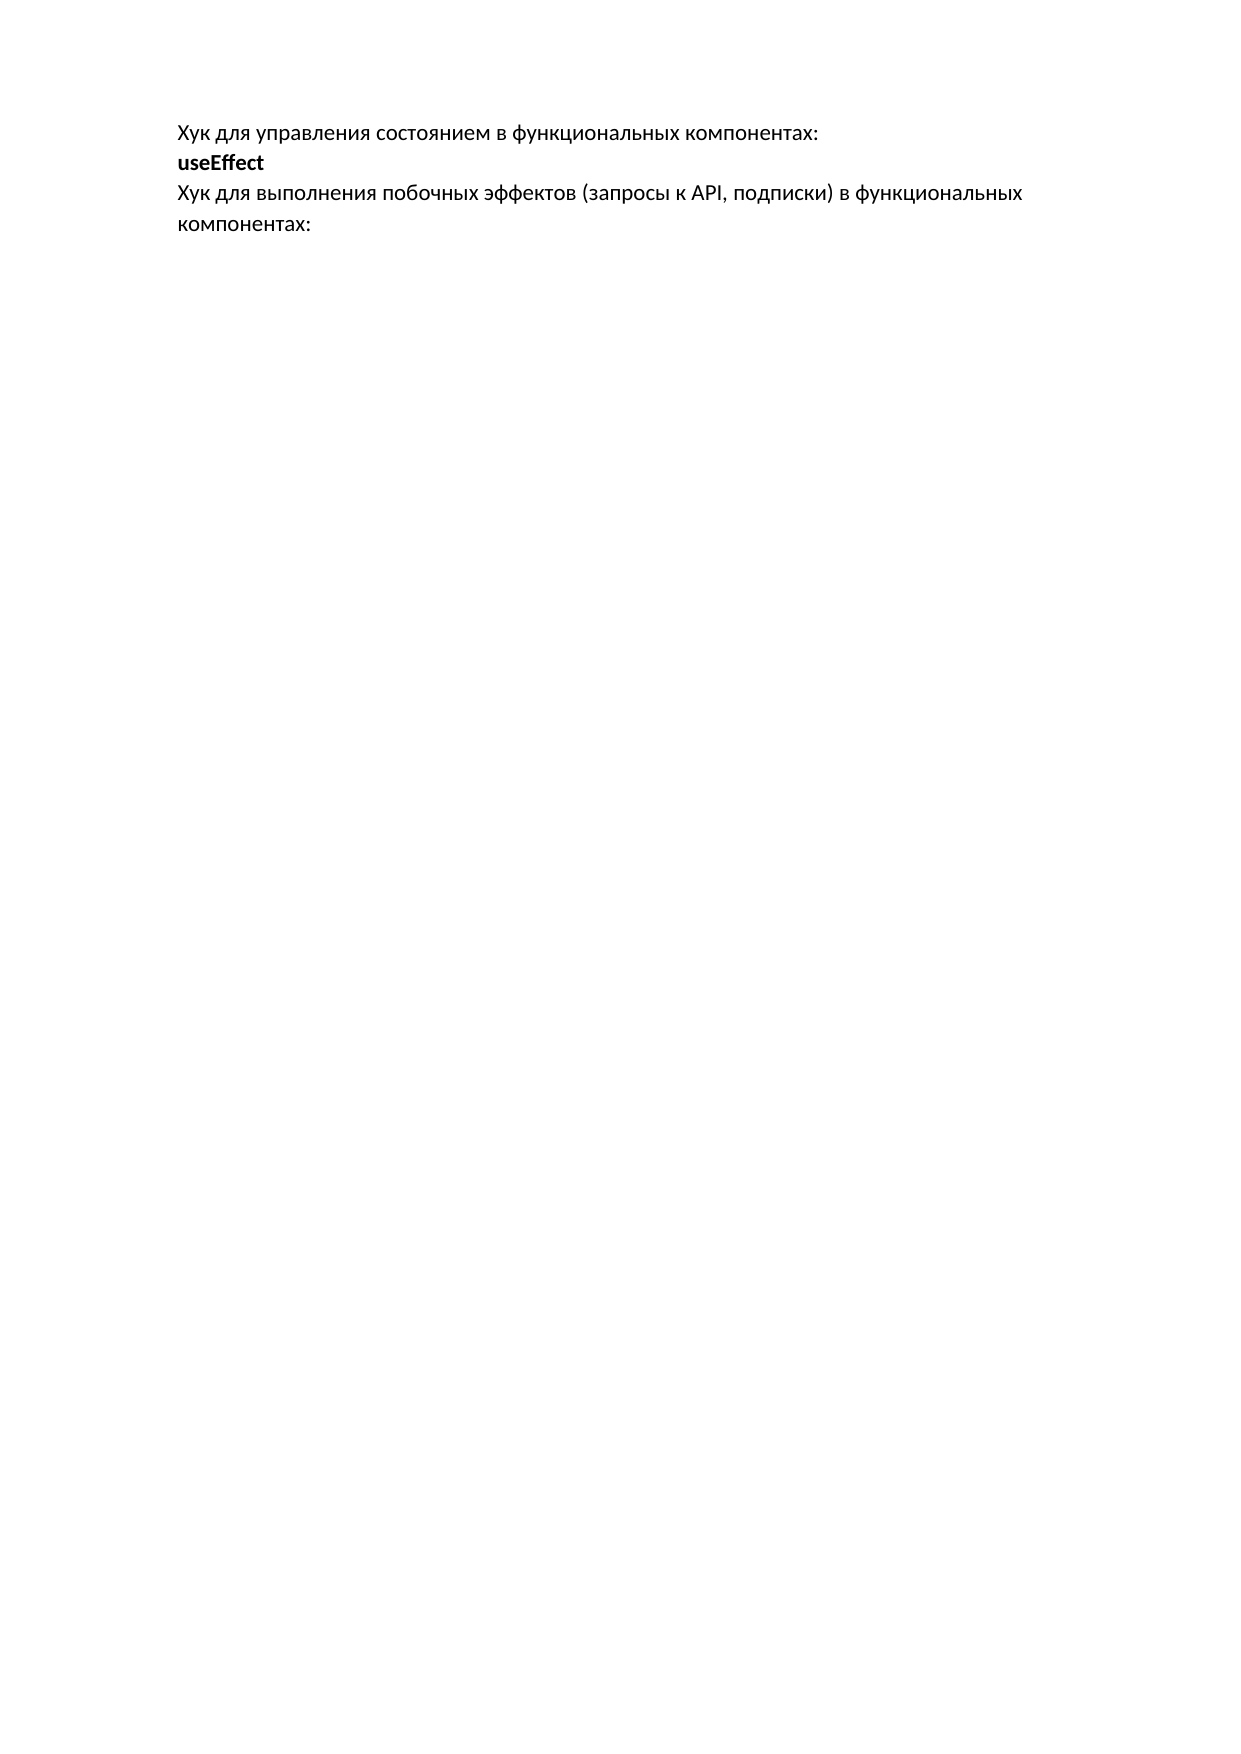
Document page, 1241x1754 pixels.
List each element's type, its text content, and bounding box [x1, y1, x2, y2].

text Хук для управления состоянием в функциональных компонентах: [177, 118, 1152, 146]
text useEffect [177, 148, 1152, 176]
text Хук для выполнения побочных эффектов (запросы к API, подписки) в функциональных компонентах: [177, 178, 1152, 237]
